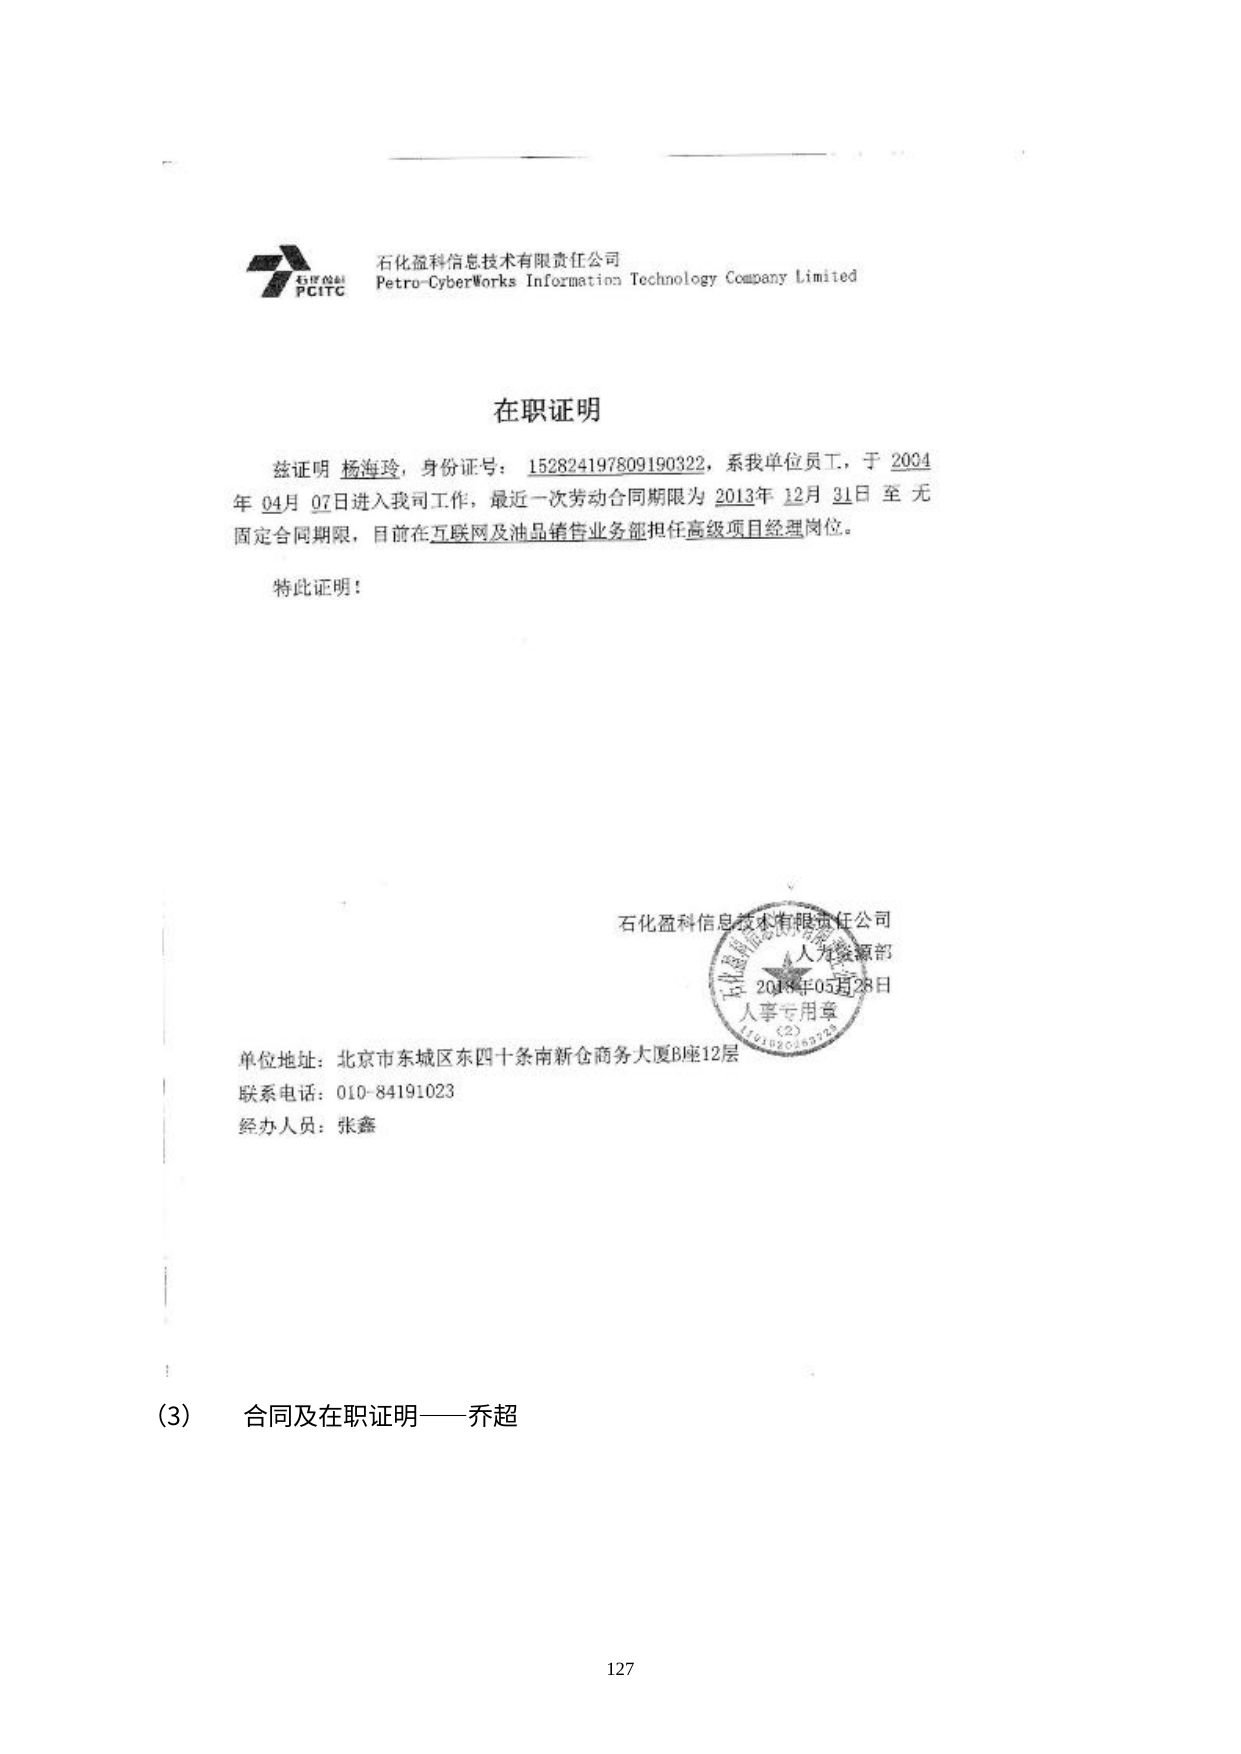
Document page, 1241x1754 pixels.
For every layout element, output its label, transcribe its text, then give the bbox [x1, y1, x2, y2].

list 合同及在职证明——乔超 [142, 1396, 1128, 1432]
picture [162, 150, 1029, 1377]
